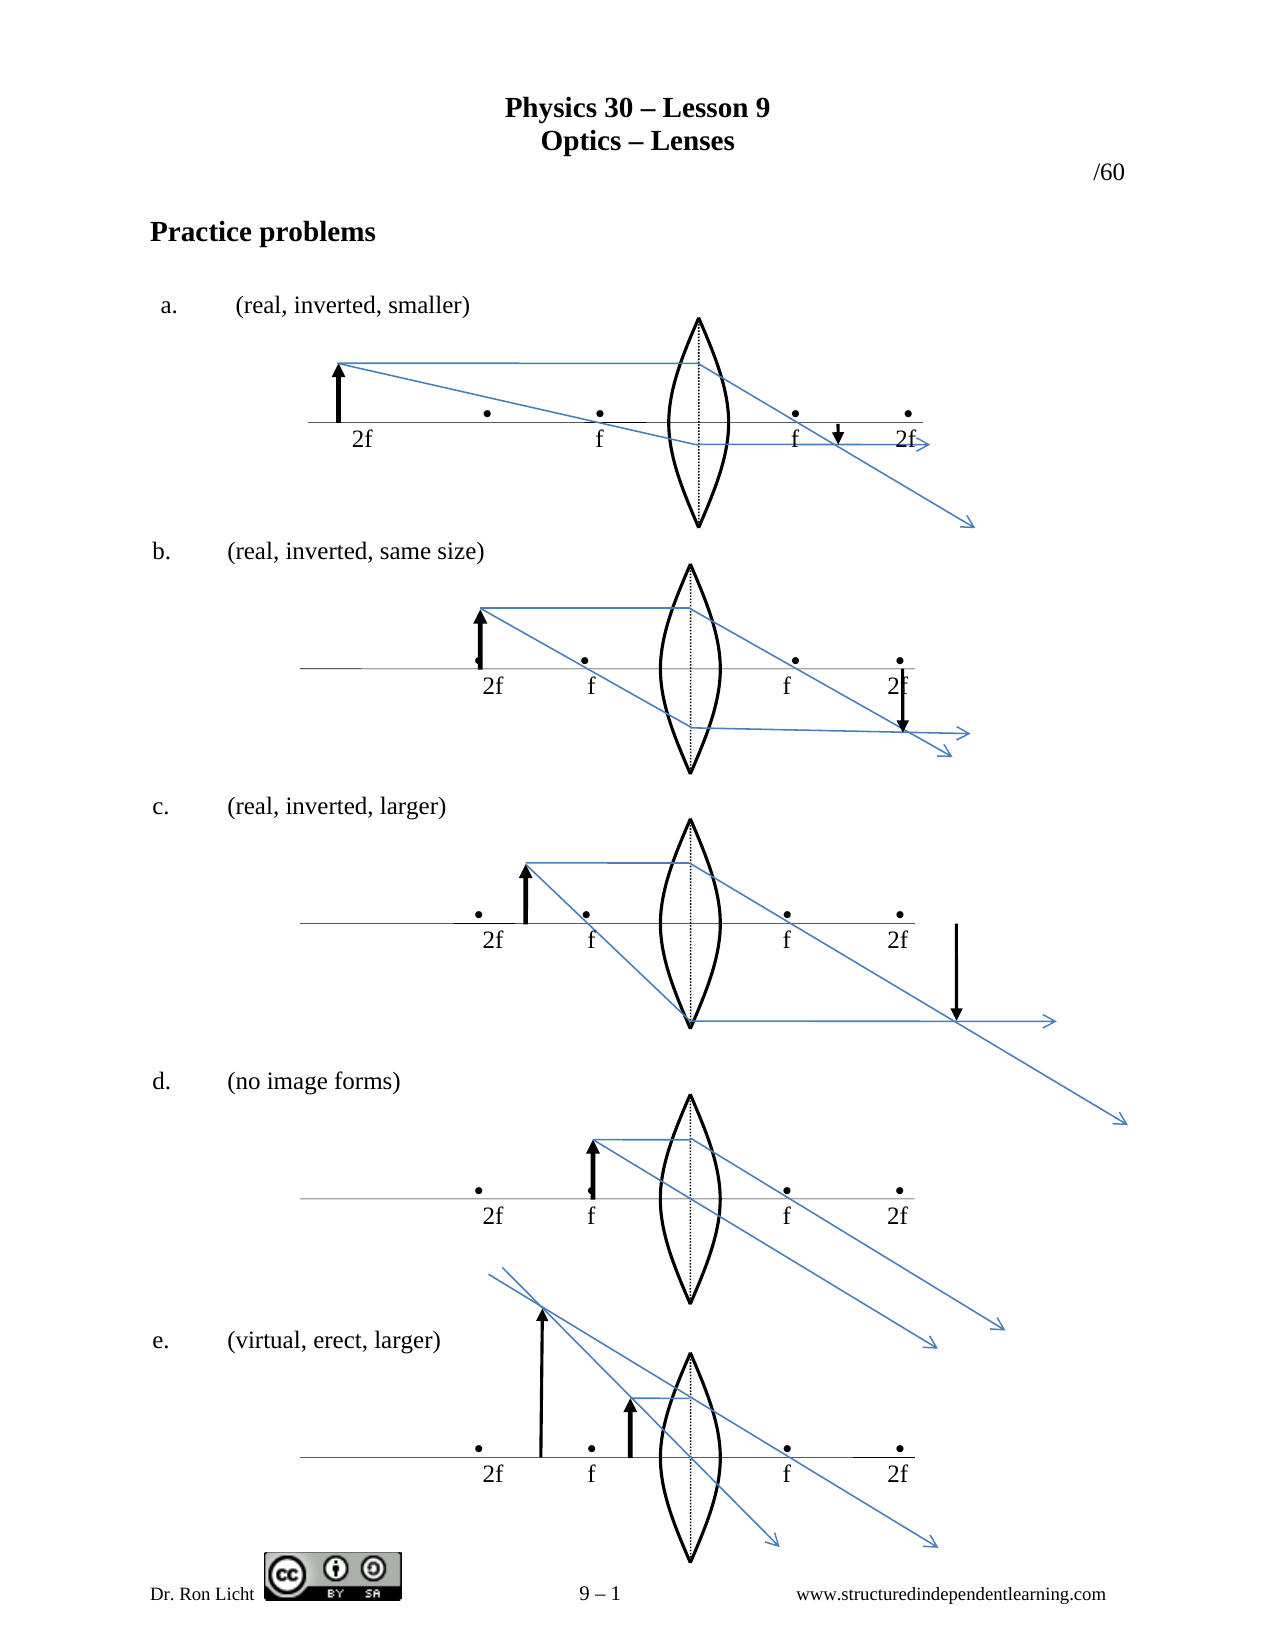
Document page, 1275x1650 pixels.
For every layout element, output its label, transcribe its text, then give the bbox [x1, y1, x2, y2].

picture [264, 1552, 402, 1601]
text /60 [150, 157, 1125, 186]
text Physics 30 – Lesson 9 [150, 90, 1125, 123]
subtitle Optics – Lenses [150, 123, 1125, 157]
text Practice problems [150, 214, 1125, 248]
